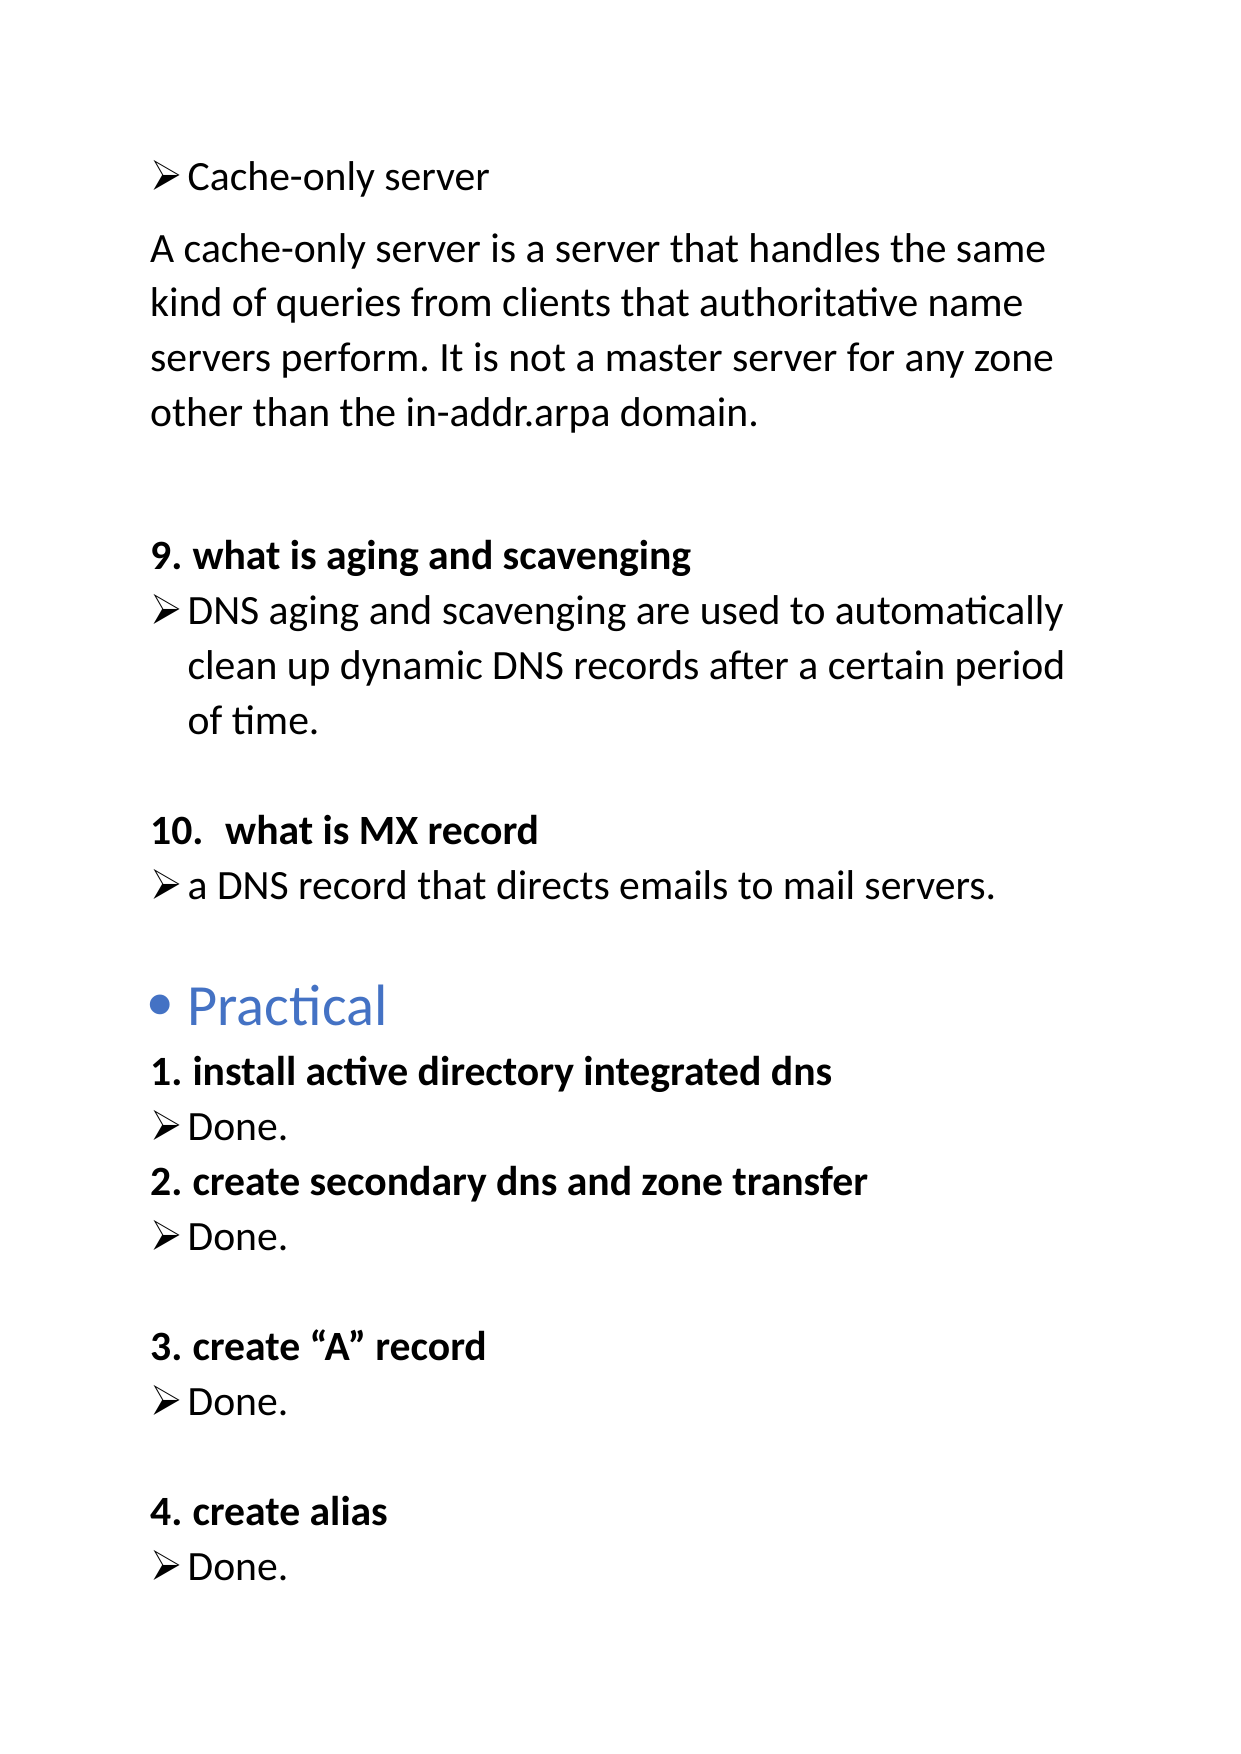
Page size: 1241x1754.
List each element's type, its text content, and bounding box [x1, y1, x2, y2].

list Done. [150, 1375, 1090, 1426]
list create alias [150, 1484, 1090, 1535]
list Cache-only server [150, 150, 1090, 201]
text A cache-only server is a server that handles the same kind of queries from clients that authoritative name servers perform. It is not a master server for any zone other than the in-addr.arpa domain. [150, 222, 1090, 437]
list Done. [150, 1210, 1090, 1261]
list what is MX record [150, 804, 1090, 855]
list Done. [150, 1539, 1090, 1590]
list install active directory integrated dns [150, 1045, 1090, 1096]
list Practical [150, 968, 1090, 1040]
list what is aging and scavenging [150, 529, 1090, 580]
list Done. [150, 1100, 1090, 1151]
list a DNS record that directs emails to mail servers. [150, 859, 1090, 909]
list DNS aging and scavenging are used to automatically clean up dynamic DNS records after a certain period of time. [150, 584, 1090, 745]
list create “A” record [150, 1320, 1090, 1371]
list create secondary dns and zone transfer [150, 1155, 1090, 1206]
